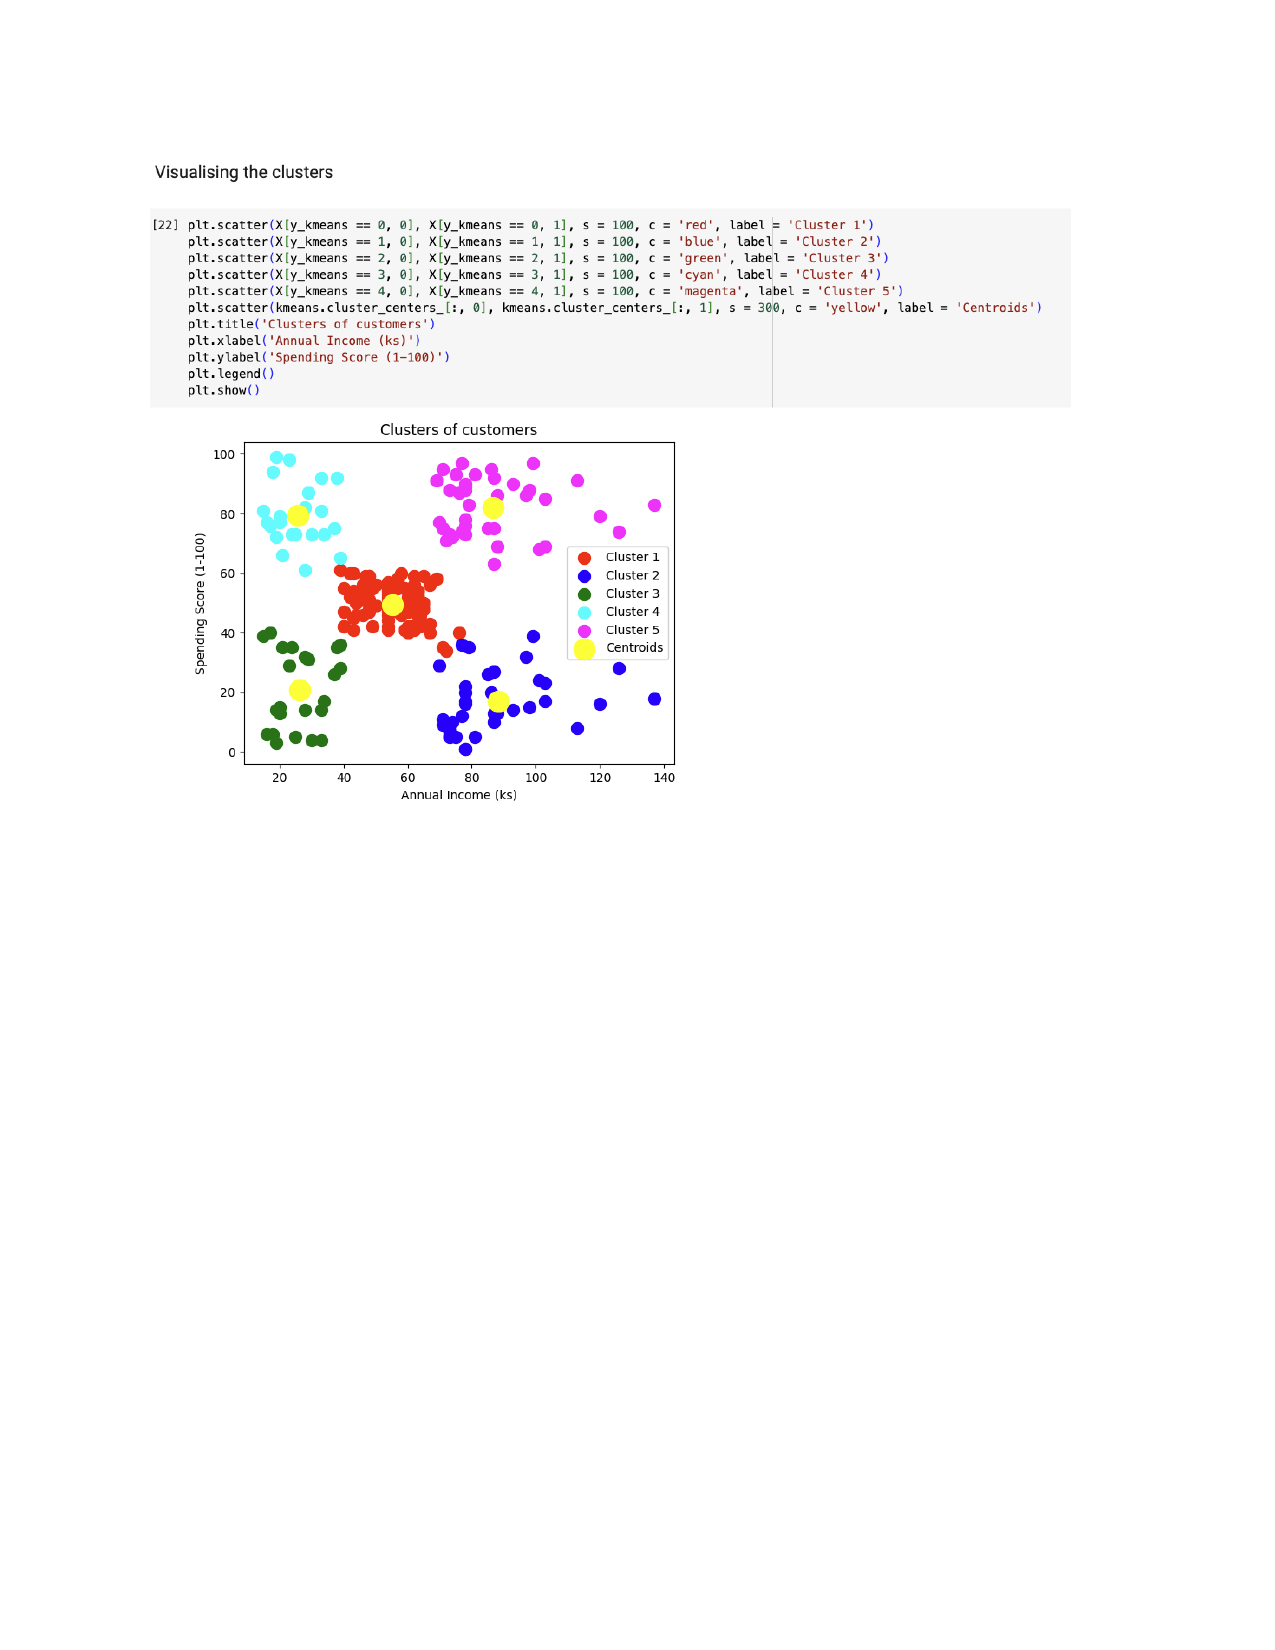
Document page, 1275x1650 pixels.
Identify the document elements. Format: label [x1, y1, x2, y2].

picture [150, 150, 1071, 825]
